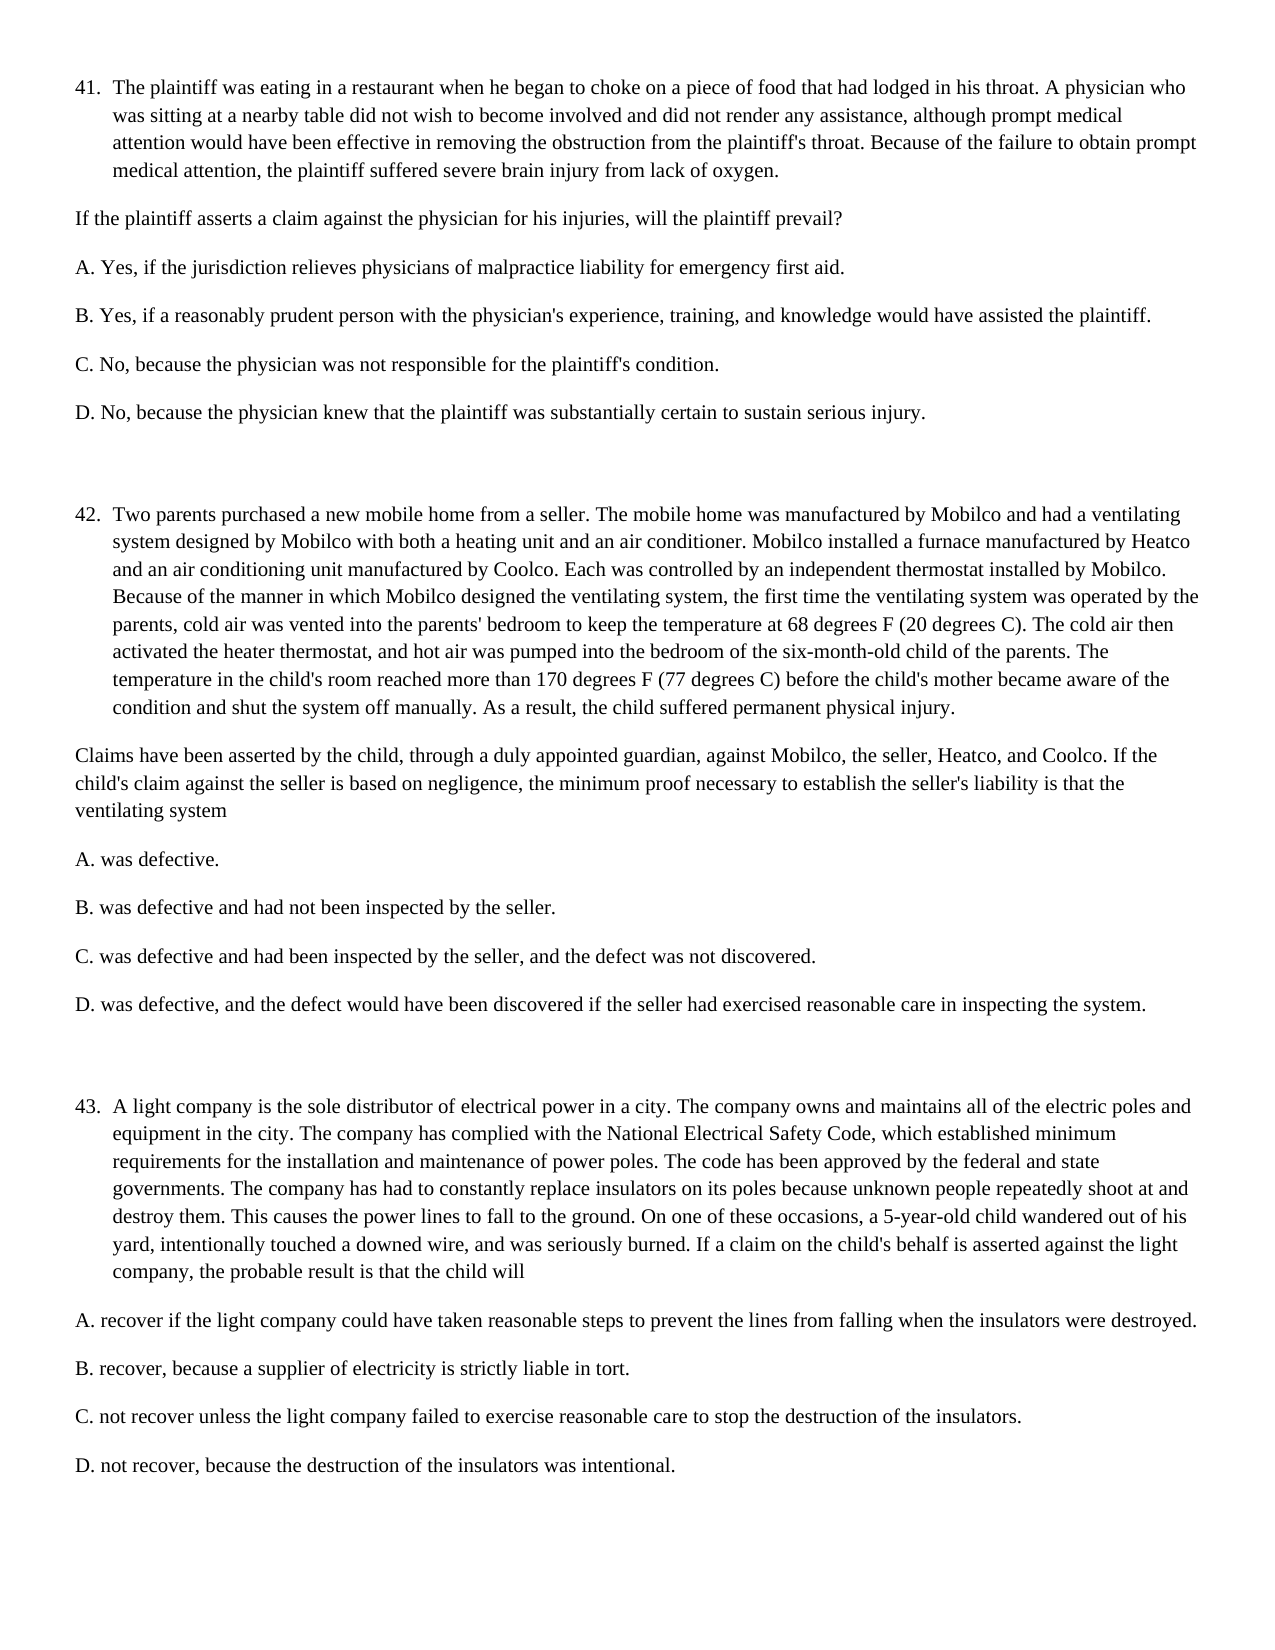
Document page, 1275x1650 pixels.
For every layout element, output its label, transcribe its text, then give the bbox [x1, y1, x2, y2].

text C. No, because the physician was not responsible for the plaintiff's condition. [75, 352, 1200, 376]
text B. Yes, if a reasonably prudent person with the physician's experience, training, and knowledge would have assisted the plaintiff. [75, 303, 1200, 327]
text A. Yes, if the jurisdiction relieves physicians of malpractice liability for emergency first aid. [75, 255, 1200, 279]
text C. was defective and had been inspected by the seller, and the defect was not discovered. [75, 944, 1200, 968]
text D. not recover, because the destruction of the insulators was intentional. [75, 1453, 1200, 1477]
list Two parents purchased a new mobile home from a seller. The mobile home was manufactured by Mobilco and had a ventilating system designed by Mobilco with both a heating unit and an air conditioner. Mobilco installed a furnace manufactured by Heatco and an air conditioning unit manufactured by Coolco. Each was controlled by an independent thermostat installed by Mobilco. Because of the manner in which Mobilco designed the ventilating system, the first time the ventilating system was operated by the parents, cold air was vented into the parents' bedroom to keep the temperature at 68 degrees F (20 degrees C). The cold air then activated the heater thermostat, and hot air was pumped into the bedroom of the six-month-old child of the parents. The temperature in the child's room reached more than 170 degrees F (77 degrees C) before the child's mother became aware of the condition and shut the system off manually. As a result, the child suffered permanent physical injury. [75, 501, 1200, 719]
list A light company is the sole distributor of electrical power in a city. The company owns and maintains all of the electric poles and equipment in the city. The company has complied with the National Electrical Safety Code, which established minimum requirements for the installation and maintenance of power poles. The code has been approved by the federal and state governments. The company has had to constantly replace insulators on its poles because unknown people repeatedly shoot at and destroy them. This causes the power lines to fall to the ground. On one of these occasions, a 5-year-old child wandered out of his yard, intentionally touched a downed wire, and was seriously burned. If a claim on the child's behalf is asserted against the light company, the probable result is that the child will [75, 1093, 1200, 1283]
text C. not recover unless the light company failed to exercise reasonable care to stop the destruction of the insulators. [75, 1404, 1200, 1428]
text If the plaintiff asserts a claim against the physician for his injuries, will the plaintiff prevail? [75, 206, 1200, 230]
text A. recover if the light company could have taken reasonable steps to prevent the lines from falling when the insulators were destroyed. [75, 1308, 1200, 1332]
text Claims have been asserted by the child, through a duly appointed guardian, against Mobilco, the seller, Heatco, and Coolco. If the child's claim against the seller is based on negligence, the minimum proof necessary to establish the seller's liability is that the ventilating system [75, 743, 1200, 822]
text B. was defective and had not been inspected by the seller. [75, 895, 1200, 919]
text D. was defective, and the defect would have been discovered if the seller had exercised reasonable care in inspecting the system. [75, 992, 1200, 1016]
text A. was defective. [75, 847, 1200, 871]
list The plaintiff was eating in a restaurant when he began to choke on a piece of food that had lodged in his throat. A physician who was sitting at a nearby table did not wish to become involved and did not render any assistance, although prompt medical attention would have been effective in removing the obstruction from the plaintiff's throat. Because of the failure to obtain prompt medical attention, the plaintiff suffered severe brain injury from lack of oxygen. [75, 75, 1200, 182]
text B. recover, because a supplier of electricity is strictly liable in tort. [75, 1356, 1200, 1380]
text D. No, because the physician knew that the plaintiff was substantially certain to sustain serious injury. [75, 400, 1200, 424]
